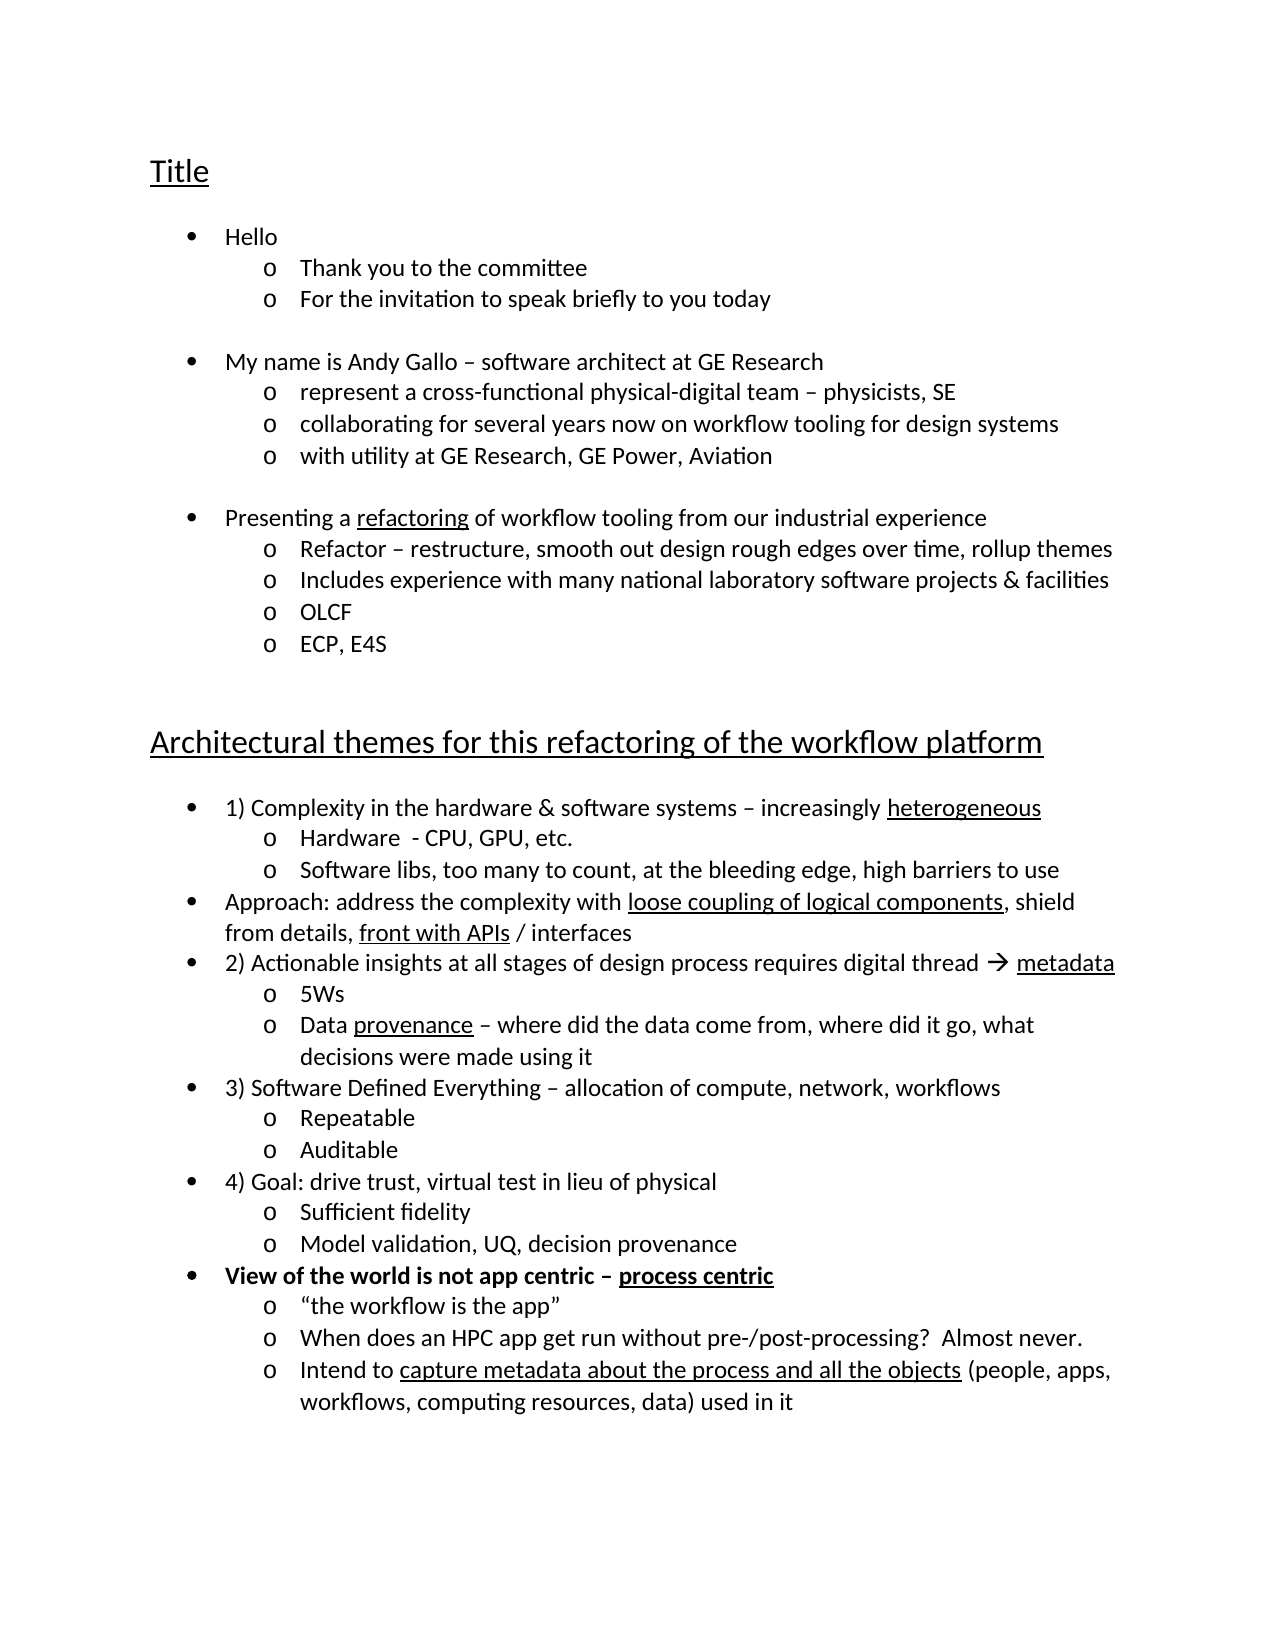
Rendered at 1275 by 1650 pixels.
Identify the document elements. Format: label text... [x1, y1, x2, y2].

text Architectural themes for this refactoring of the workflow platform [150, 721, 1125, 762]
list View of the world is not app centric – process centric [187, 1260, 1125, 1290]
list For the invitation to speak briefly to you today [262, 283, 1125, 315]
list My name is Andy Gallo – software architect at GE Research [187, 346, 1125, 376]
list Software libs, too many to count, at the bleeding edge, high barriers to use [262, 854, 1125, 886]
list Model validation, UQ, decision provenance [262, 1228, 1125, 1260]
list Hello [187, 221, 1125, 252]
list ECP, E4S [262, 628, 1125, 660]
list Auditable [262, 1134, 1125, 1166]
list 2) Actionable insights at all stages of design process requires digital thread metadata [187, 947, 1125, 978]
list OLCF [262, 596, 1125, 628]
list Sufficient fidelity [262, 1196, 1125, 1228]
list Repeatable [262, 1102, 1125, 1134]
list When does an HPC app get run without pre-/post-processing? Almost never. [262, 1322, 1125, 1354]
list 5Ws [262, 978, 1125, 1009]
list 1) Complexity in the hardware & software systems – increasingly heterogeneous [187, 792, 1125, 823]
list Intend to capture metadata about the process and all the objects (people, apps, workflows, computing resources, data) used in it [262, 1354, 1125, 1416]
list Approach: address the complexity with loose coupling of logical components, shield from details, front with APIs / interfaces [187, 886, 1125, 947]
list Refactor – restructure, smooth out design rough edges over time, rollup themes [262, 533, 1125, 564]
list Thank you to the committee [262, 252, 1125, 283]
list Data provenance – where did the data come from, where did it go, what decisions were made using it [262, 1009, 1125, 1072]
list collaborating for several years now on workflow tooling for design systems [262, 408, 1125, 440]
list Includes experience with many national laboratory software projects & facilities [262, 564, 1125, 596]
list Presenting a refactoring of workflow tooling from our industrial experience [187, 502, 1125, 533]
list with utility at GE Research, GE Power, Aviation [262, 440, 1125, 472]
list “the workflow is the app” [262, 1290, 1125, 1322]
text Title [150, 150, 1125, 191]
list 4) Goal: drive trust, virtual test in lieu of physical [187, 1166, 1125, 1196]
list 3) Software Defined Everything – allocation of compute, network, workflows [187, 1072, 1125, 1102]
list Hardware - CPU, GPU, etc. [262, 823, 1125, 854]
list represent a cross-functional physical-digital team – physicists, SE [262, 376, 1125, 408]
